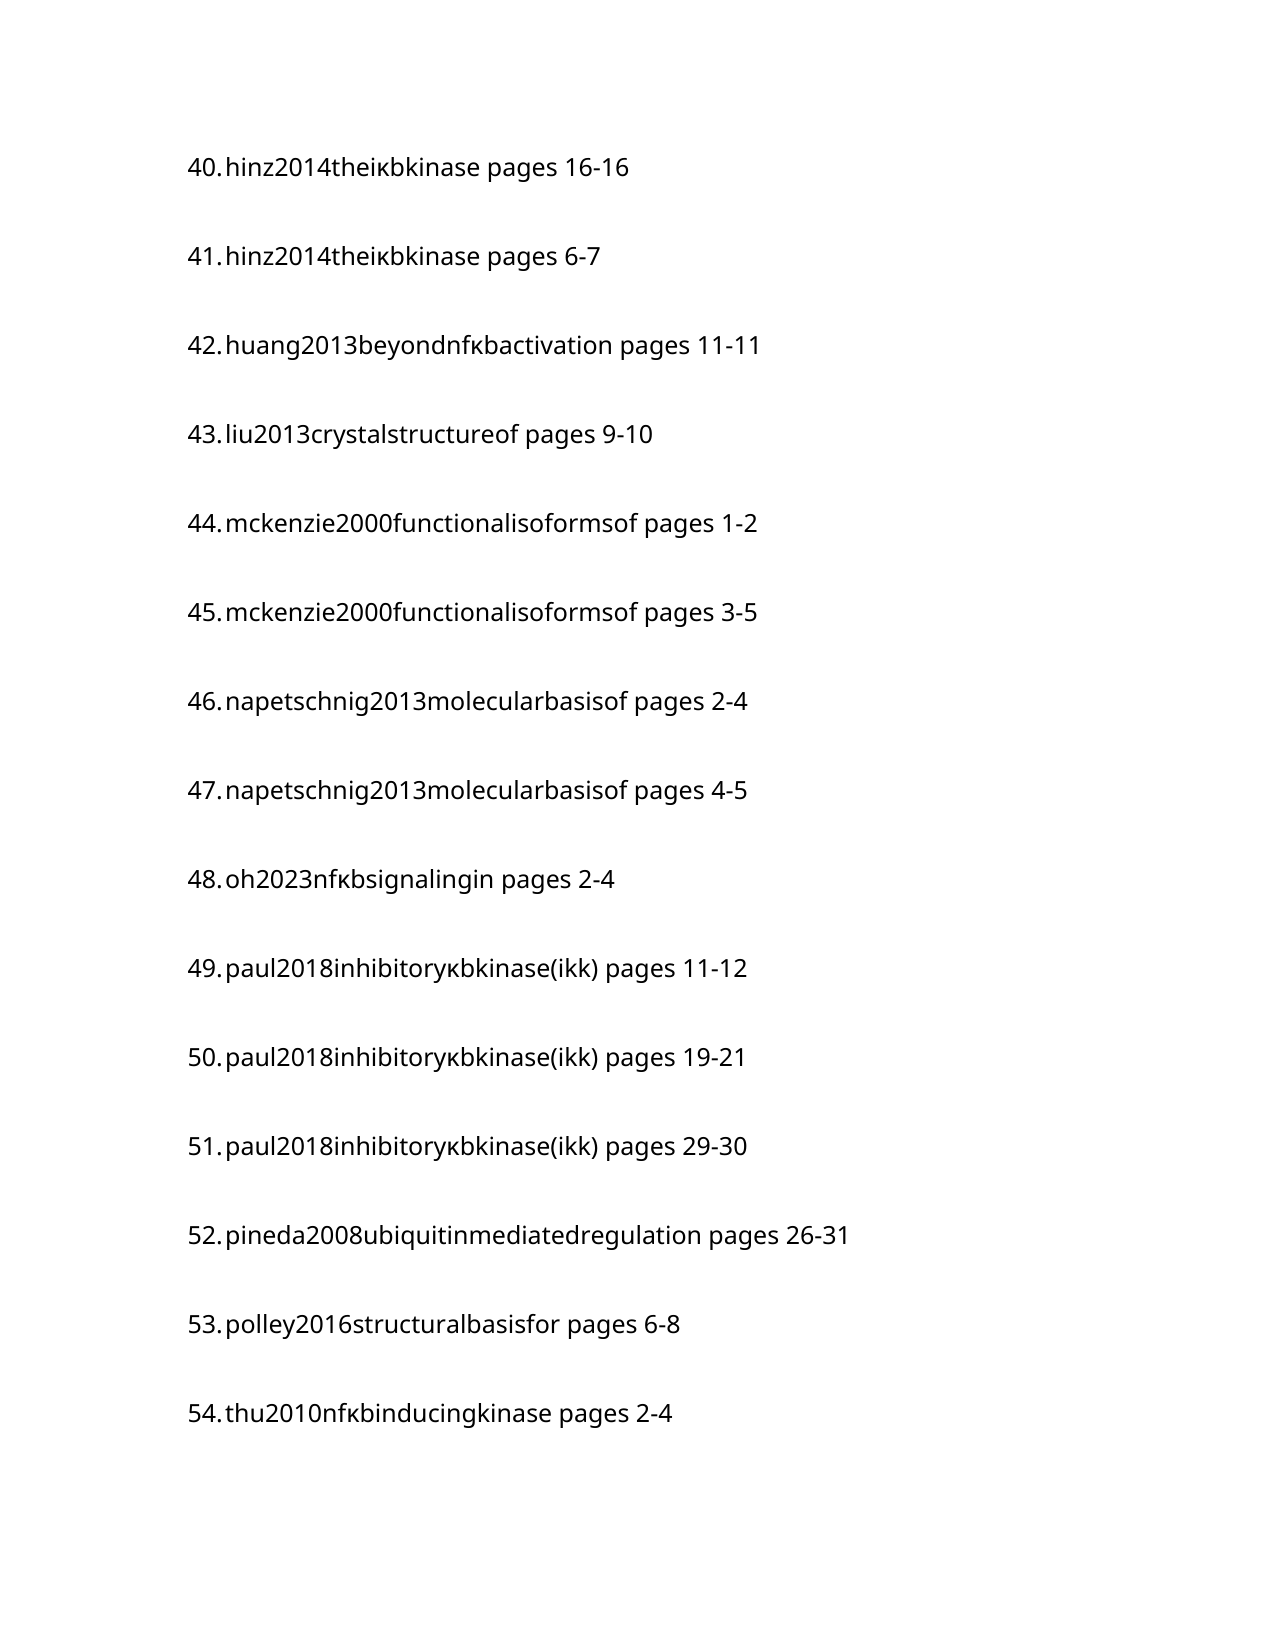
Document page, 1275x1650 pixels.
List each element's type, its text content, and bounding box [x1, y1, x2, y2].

list hinz2014theiκbkinase pages 6-7 [187, 239, 1125, 307]
list polley2016structuralbasisfor pages 6-8 [187, 1306, 1125, 1374]
list mckenzie2000functionalisoformsof pages 1-2 [187, 506, 1125, 574]
list napetschnig2013molecularbasisof pages 4-5 [187, 773, 1125, 841]
list paul2018inhibitoryκbkinase(ikk) pages 29-30 [187, 1128, 1125, 1197]
list oh2023nfκbsignalingin pages 2-4 [187, 862, 1125, 930]
list paul2018inhibitoryκbkinase(ikk) pages 11-12 [187, 951, 1125, 1019]
list hinz2014theiκbkinase pages 16-16 [187, 150, 1125, 218]
list liu2013crystalstructureof pages 9-10 [187, 417, 1125, 485]
list huang2013beyondnfκbactivation pages 11-11 [187, 328, 1125, 396]
list pineda2008ubiquitinmediatedregulation pages 26-31 [187, 1217, 1125, 1286]
list thu2010nfκbinducingkinase pages 2-4 [187, 1395, 1125, 1463]
list paul2018inhibitoryκbkinase(ikk) pages 19-21 [187, 1039, 1125, 1108]
list napetschnig2013molecularbasisof pages 2-4 [187, 684, 1125, 752]
list mckenzie2000functionalisoformsof pages 3-5 [187, 595, 1125, 663]
